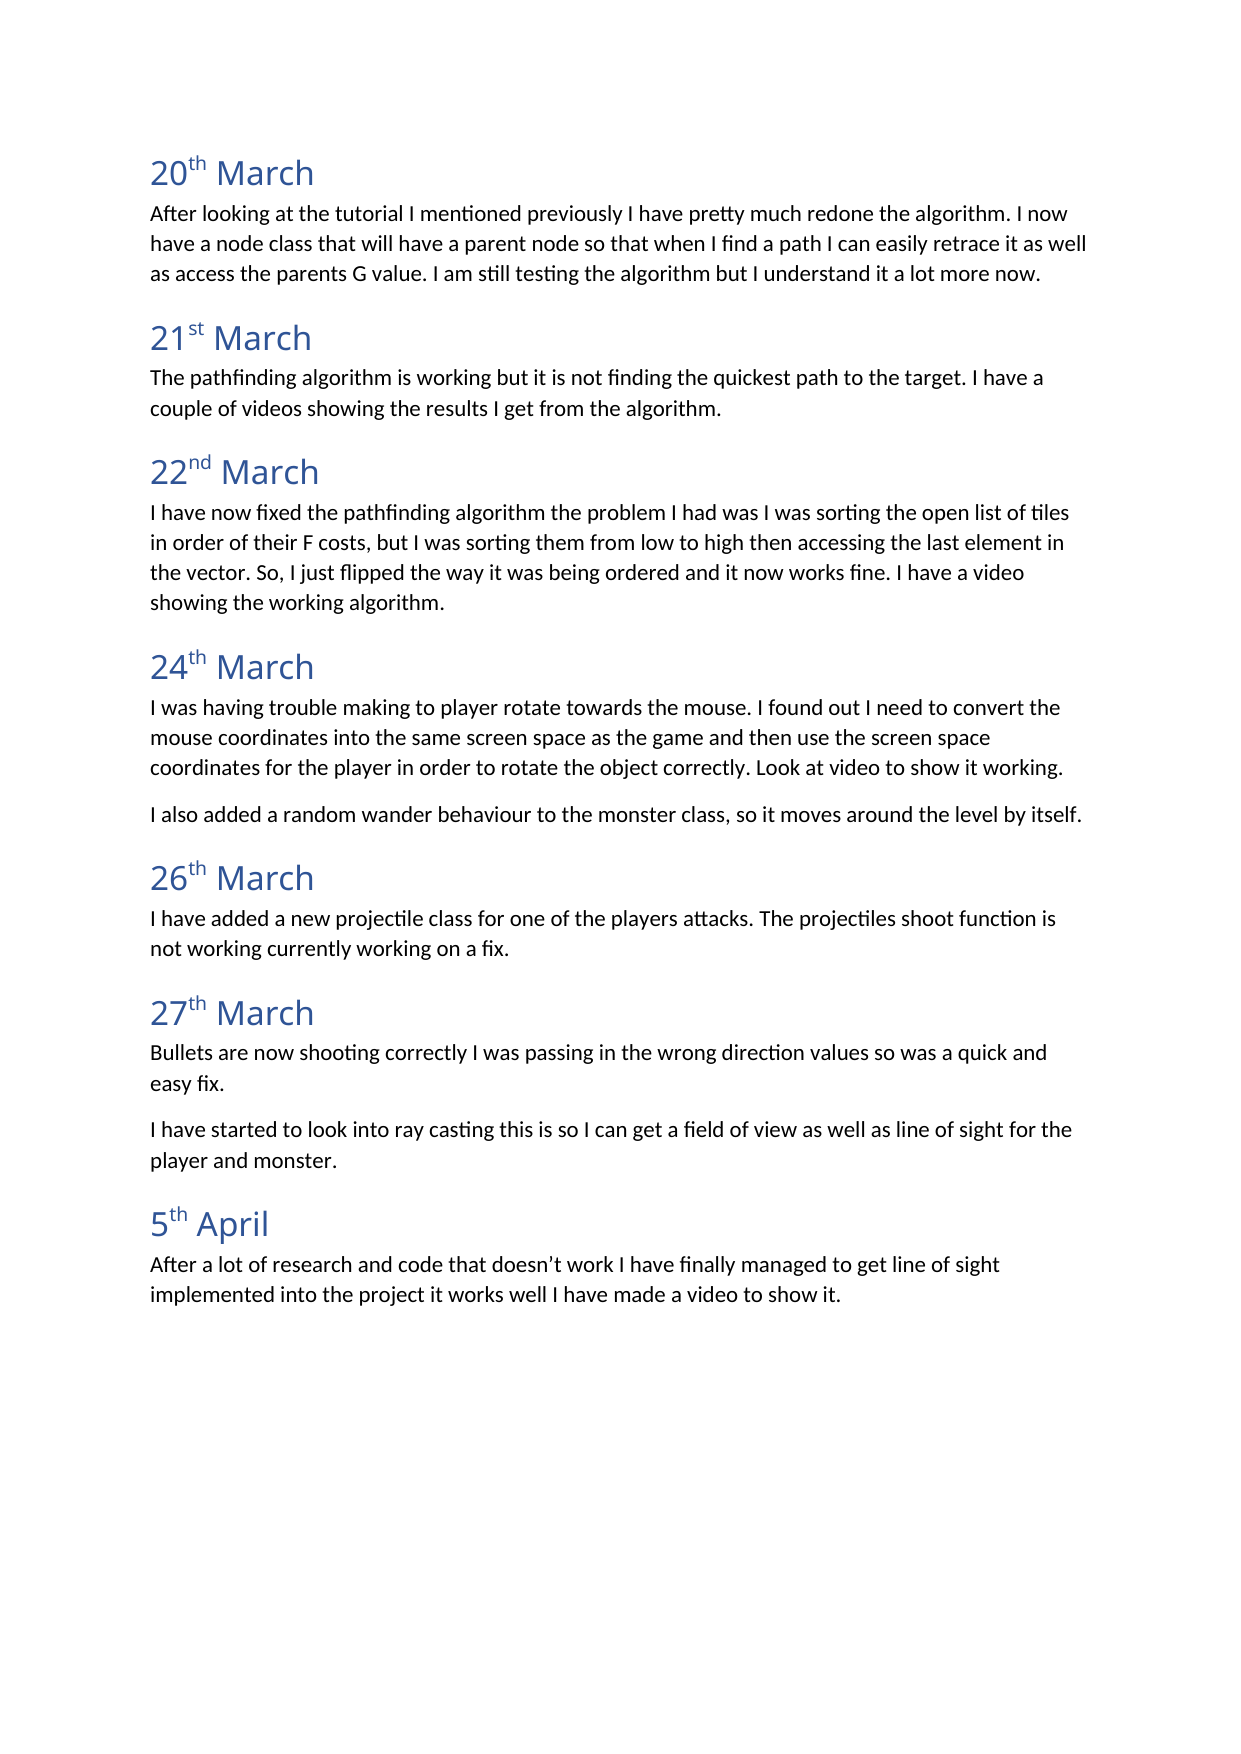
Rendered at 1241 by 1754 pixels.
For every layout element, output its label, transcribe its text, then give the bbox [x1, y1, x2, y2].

text After a lot of research and code that doesn’t work I have finally managed to get line of sight implemented into the project it works well I have made a video to show it. [150, 1250, 1090, 1308]
subtitle 21st March [150, 314, 1090, 360]
text The pathfinding algorithm is working but it is not finding the quickest path to the target. I have a couple of videos showing the results I get from the algorithm. [150, 363, 1090, 422]
subtitle 5th April [150, 1201, 1090, 1246]
text I also added a random wander behaviour to the monster class, so it moves around the level by itself. [150, 800, 1090, 828]
text I have added a new projectile class for one of the players attacks. The projectiles shoot function is not working currently working on a fix. [150, 904, 1090, 962]
text I have now fixed the pathfinding algorithm the problem I had was I was sorting the open list of tiles in order of their F costs, but I was sorting them from low to high then accessing the last element in the vector. So, I just flipped the way it was being ordered and it now works fine. I have a video showing the working algorithm. [150, 498, 1090, 617]
text Bullets are now shooting correctly I was passing in the wrong direction values so was a quick and easy fix. [150, 1038, 1090, 1097]
subtitle 24th March [150, 644, 1090, 689]
subtitle 20th March [150, 150, 1090, 195]
subtitle 27th March [150, 989, 1090, 1035]
text I have started to look into ray casting this is so I can get a field of view as well as line of sight for the player and monster. [150, 1116, 1090, 1174]
subtitle 22nd March [150, 449, 1090, 494]
text I was having trouble making to player rotate towards the mouse. I found out I need to convert the mouse coordinates into the same screen space as the game and then use the screen space coordinates for the player in order to rotate the object correctly. Look at video to show it working. [150, 693, 1090, 781]
subtitle 26th March [150, 855, 1090, 901]
